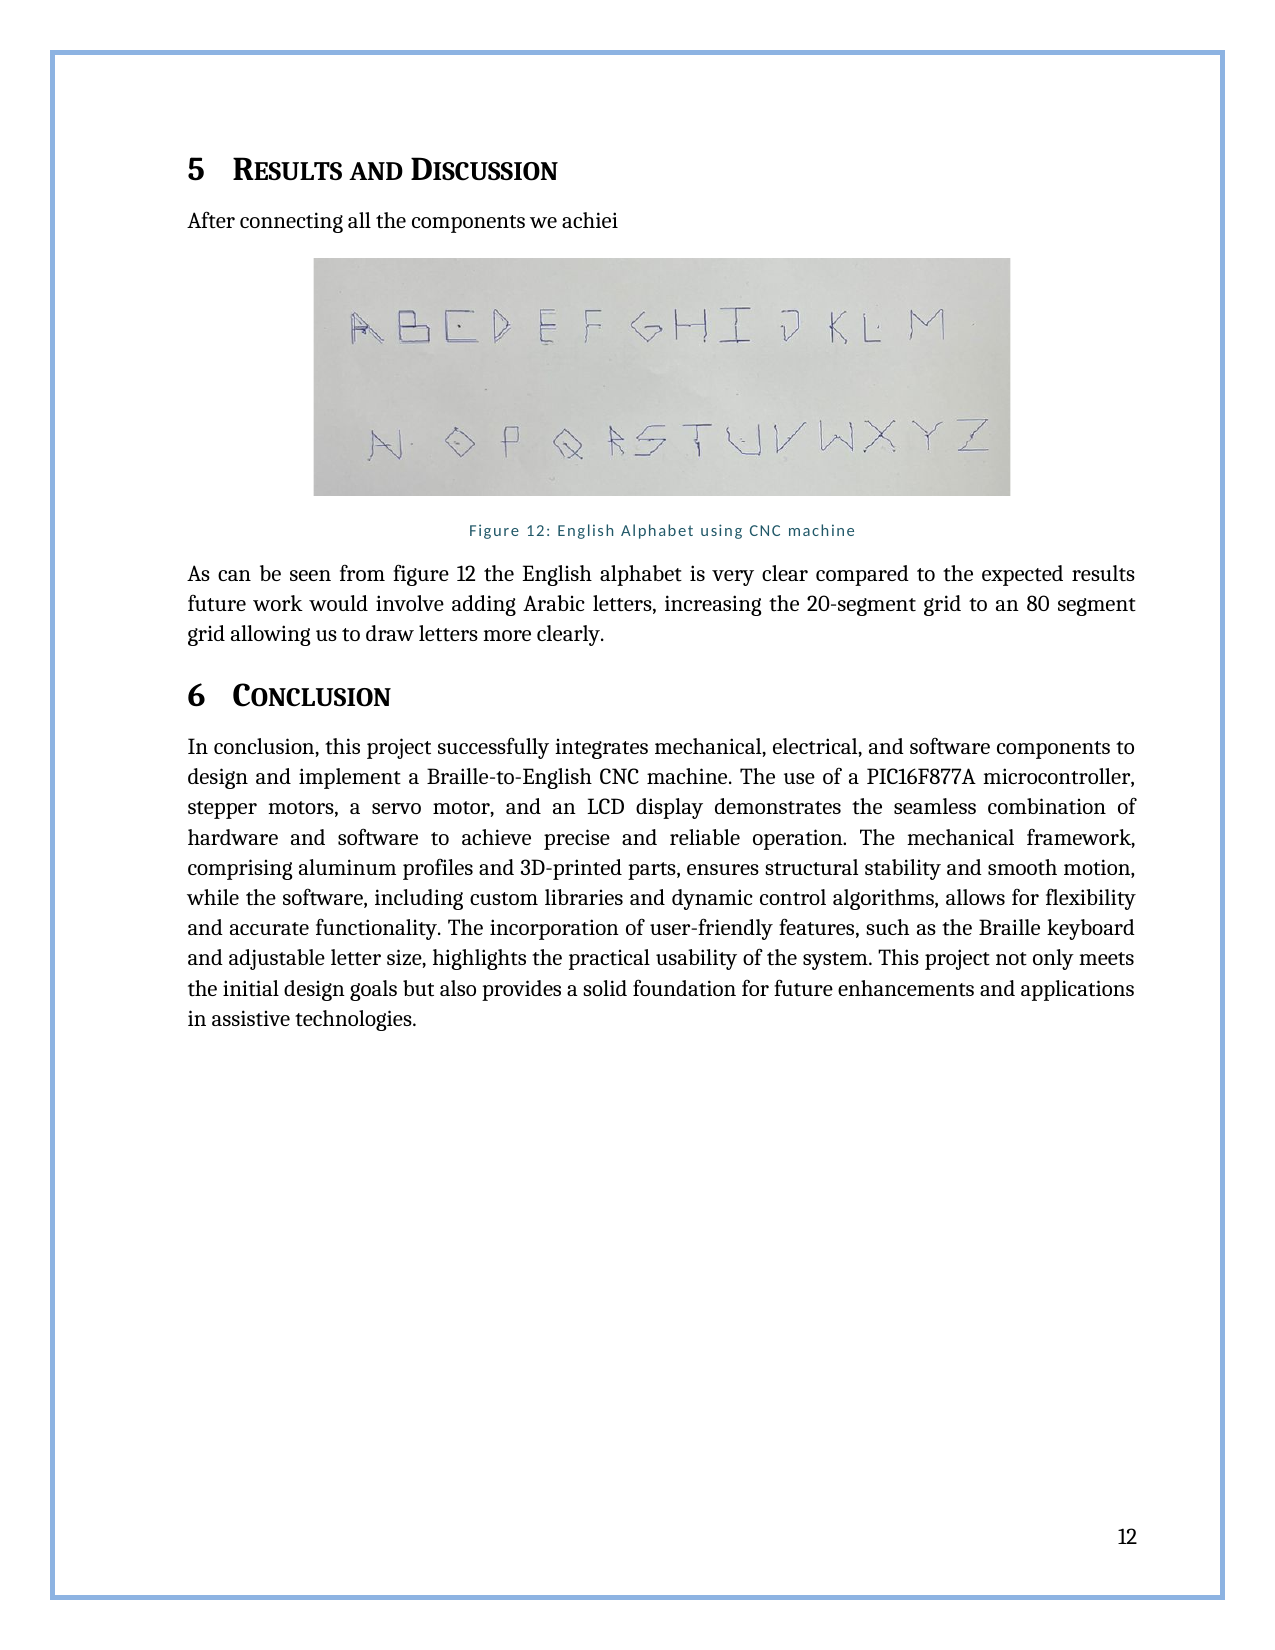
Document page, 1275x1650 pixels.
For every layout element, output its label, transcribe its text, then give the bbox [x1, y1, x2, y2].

picture [313, 258, 1011, 496]
text As can be seen from figure 12 the English alphabet is very clear compared to the expected results future work would involve adding Arabic letters, increasing the 20-segment grid to an 80 segment grid allowing us to draw letters more clearly. [187, 561, 1137, 647]
text Figure 12: English Alphabet using CNC machine [187, 521, 1137, 541]
text After connecting all the components we achiei [187, 207, 1137, 234]
text In conclusion, this project successfully integrates mechanical, electrical, and software components to design and implement a Braille-to-English CNC machine. The use of a PIC16F877A microcontroller, stepper motors, a servo motor, and an LCD display demonstrates the seamless combination of hardware and software to achieve precise and reliable operation. The mechanical framework, comprising aluminum profiles and 3D-printed parts, ensures structural stability and smooth motion, while the software, including custom libraries and dynamic control algorithms, allows for flexibility and accurate functionality. The incorporation of user-friendly features, such as the Braille keyboard and adjustable letter size, highlights the practical usability of the system. This project not only meets the initial design goals but also provides a solid foundation for future enhancements and applications in assistive technologies. [187, 734, 1137, 1032]
subtitle Results and Discussion [187, 150, 1137, 188]
subtitle Conclusion [187, 676, 1137, 714]
